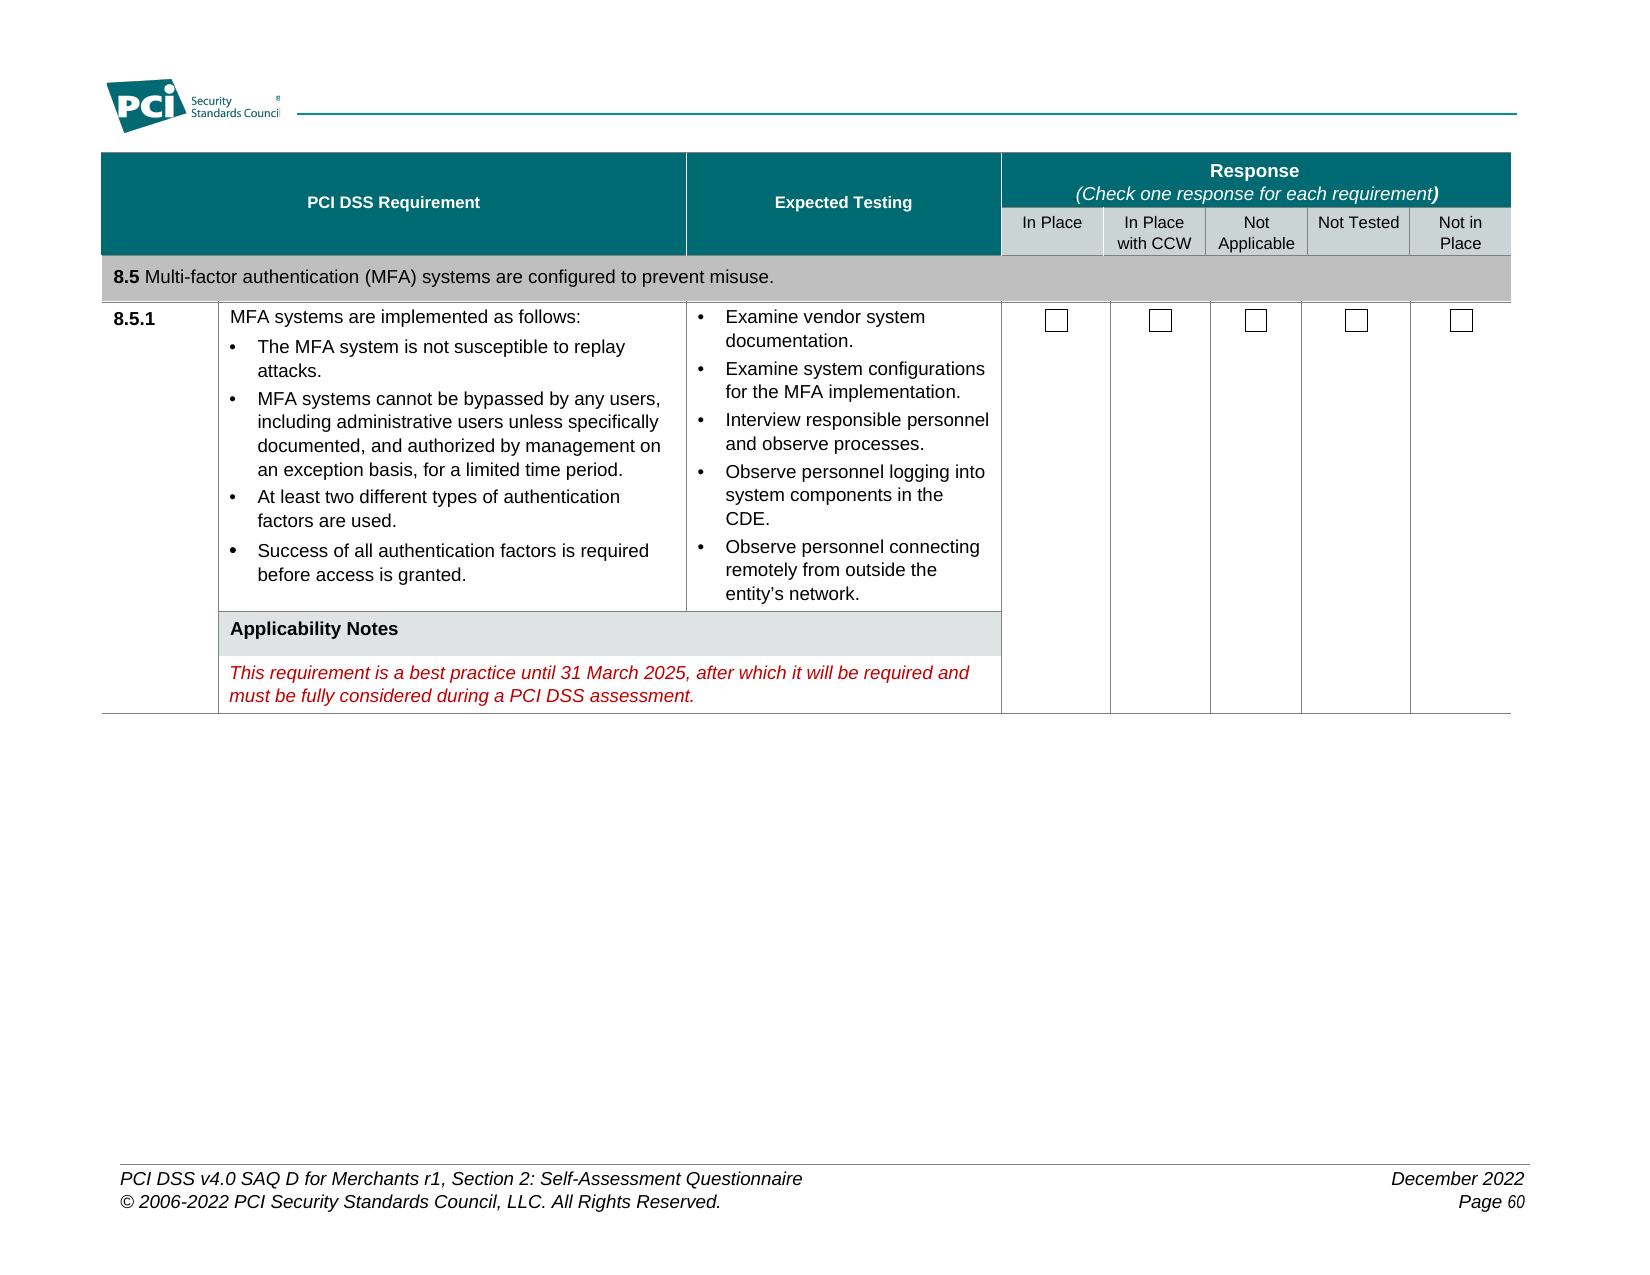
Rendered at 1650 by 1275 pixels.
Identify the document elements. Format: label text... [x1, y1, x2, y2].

table_cell Applicability Notes [219, 612, 1001, 656]
table_header Expected Testing [687, 153, 1001, 255]
table_header Response16F 17F(Check one response for each requirement) [1002, 153, 1511, 207]
table_cell Examine vendor system documentation. Examine system configurations for the MFA implementation. Interview responsible personnel and observe processes. Observe personnel logging into system components in the CDE. Observe personnel connecting remotely from outside the entity’s network. [687, 303, 1001, 611]
table_cell Not Tested [1308, 208, 1409, 255]
table_cell [1411, 303, 1511, 713]
table_cell [1211, 303, 1301, 713]
table_cell In Place with CCW [1104, 208, 1205, 255]
picture [106, 79, 281, 133]
table_cell MFA systems are implemented as follows: The MFA system is not susceptible to replay attacks. MFA systems cannot be bypassed by any users, including administrative users unless specifically documented, and authorized by management on an exception basis, for a limited time period. At least two different types of authentication factors are used. Success of all authentication factors is required before access is granted. [219, 303, 686, 611]
table_cell In Place [1002, 208, 1103, 255]
table_cell 8.5.1 [101, 303, 218, 713]
table_header PCI DSS Requirement [101, 153, 686, 255]
table_cell [1002, 303, 1110, 713]
table_cell Not Applicable [1206, 208, 1307, 255]
table_cell [1302, 303, 1410, 713]
table_cell Not in Place [1410, 208, 1511, 255]
table_cell This requirement is a best practice until 31 March 2025, after which it will be required and must be fully considered during a PCI DSS assessment. [219, 656, 1001, 713]
table_cell 8.5 Multi-factor authentication (MFA) systems are configured to prevent misuse. [102, 256, 1511, 301]
table_cell [1111, 303, 1210, 713]
